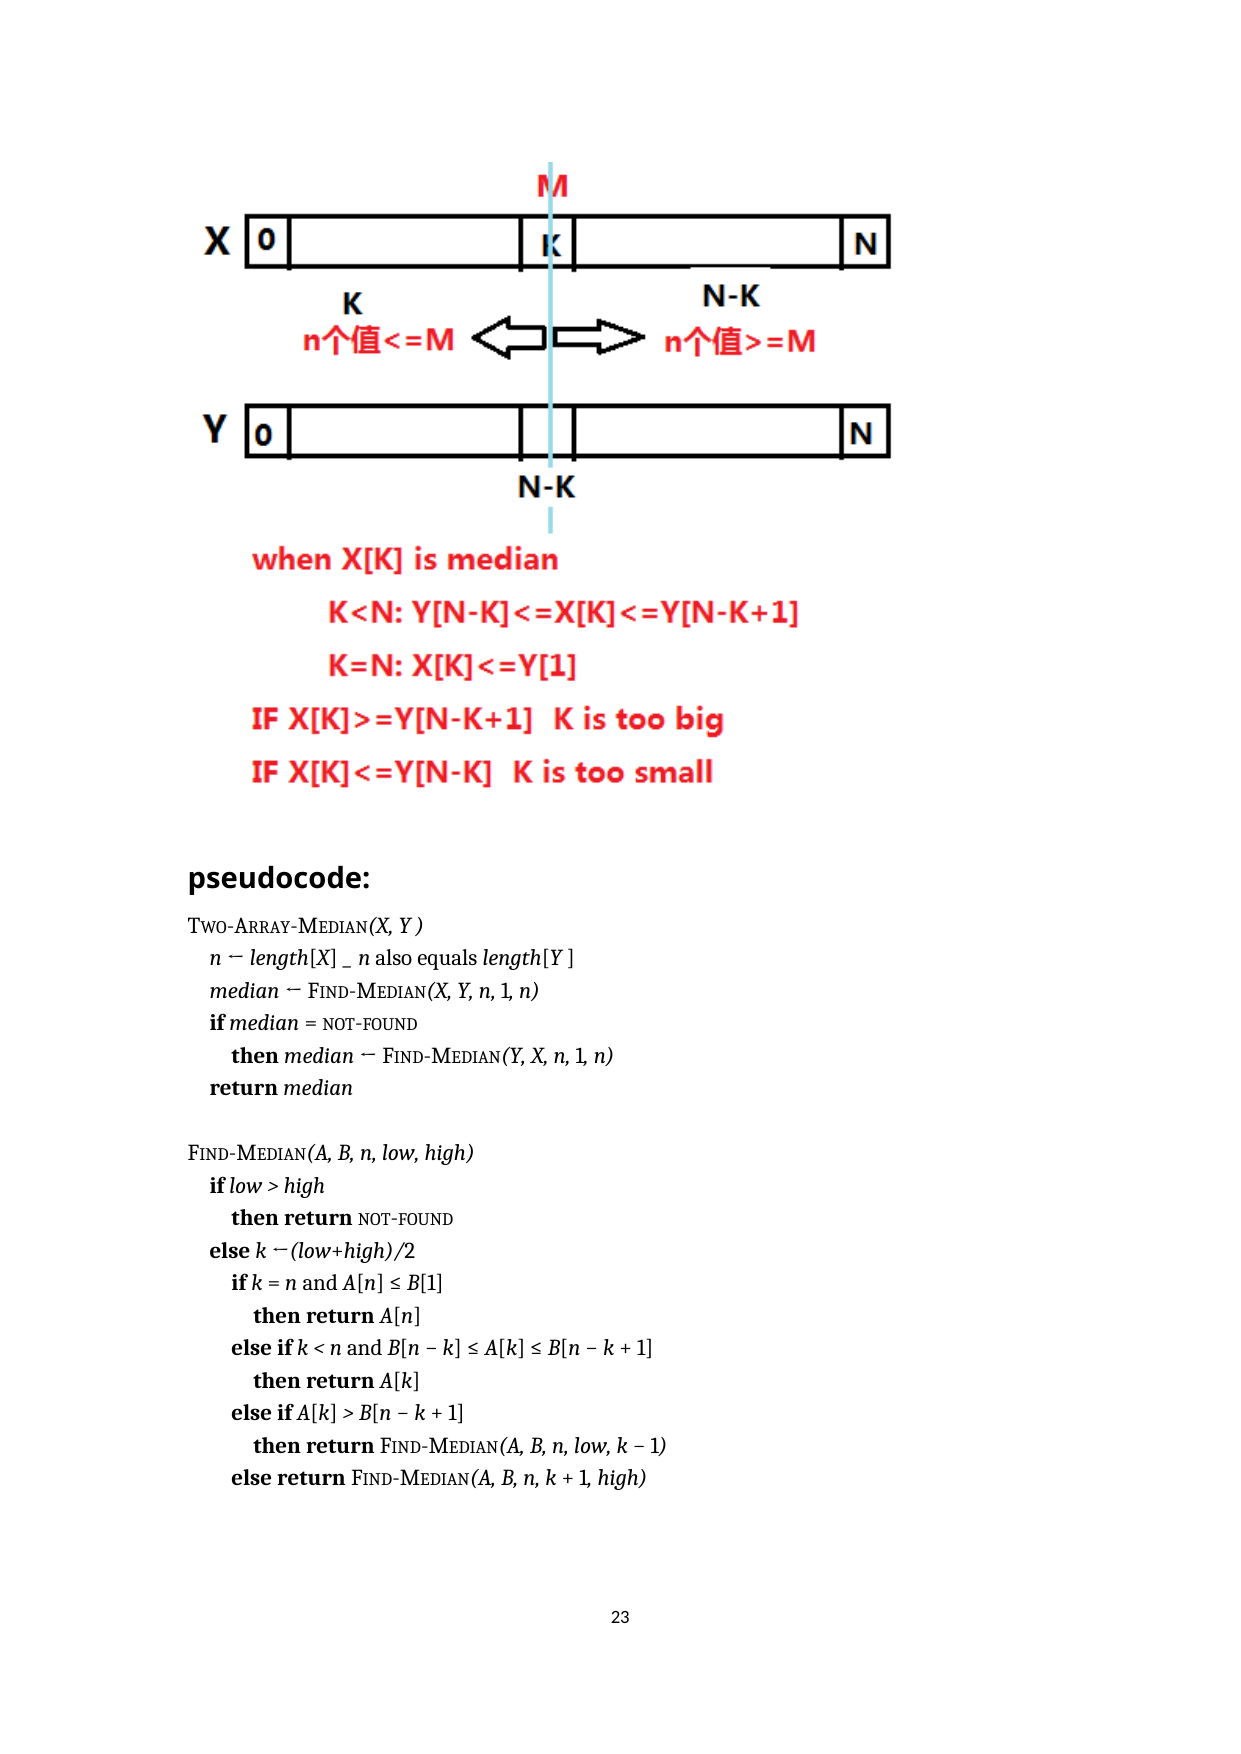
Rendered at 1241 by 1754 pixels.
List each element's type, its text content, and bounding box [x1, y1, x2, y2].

text if low > high [187, 1169, 1053, 1202]
text pseudocode: [187, 844, 1053, 909]
text if median = NOT-FOUND [209, 1007, 1053, 1039]
text then return A[n] [231, 1299, 1053, 1332]
text median ← FIND-MEDIAN(X, Y, n, 1, n) [209, 974, 1053, 1007]
text return median [209, 1072, 1053, 1104]
text if k = n and A[n] ≤ B[1] [231, 1267, 1053, 1299]
text FIND-MEDIAN(A, B, n, low, high) [187, 1137, 1053, 1169]
text else return FIND-MEDIAN(A, B, n, k + 1, high) [231, 1462, 1053, 1494]
text else if k < n and B[n − k] ≤ A[k] ≤ B[n − k + 1] [231, 1332, 1053, 1364]
picture [187, 162, 913, 822]
text else if A[k] > B[n − k + 1] [231, 1397, 1053, 1429]
text then return A[k] [231, 1364, 1053, 1397]
text then return NOT-FOUND [209, 1202, 1053, 1234]
text else k ←(low+high)/2 [209, 1234, 1053, 1267]
text TWO-ARRAY-MEDIAN(X, Y ) [187, 909, 1053, 942]
text n ← length[X] _ n also equals length[Y ] [209, 942, 1053, 974]
text then median ← FIND-MEDIAN(Y, X, n, 1, n) [209, 1039, 1053, 1072]
text then return FIND-MEDIAN(A, B, n, low, k − 1) [231, 1429, 1053, 1462]
